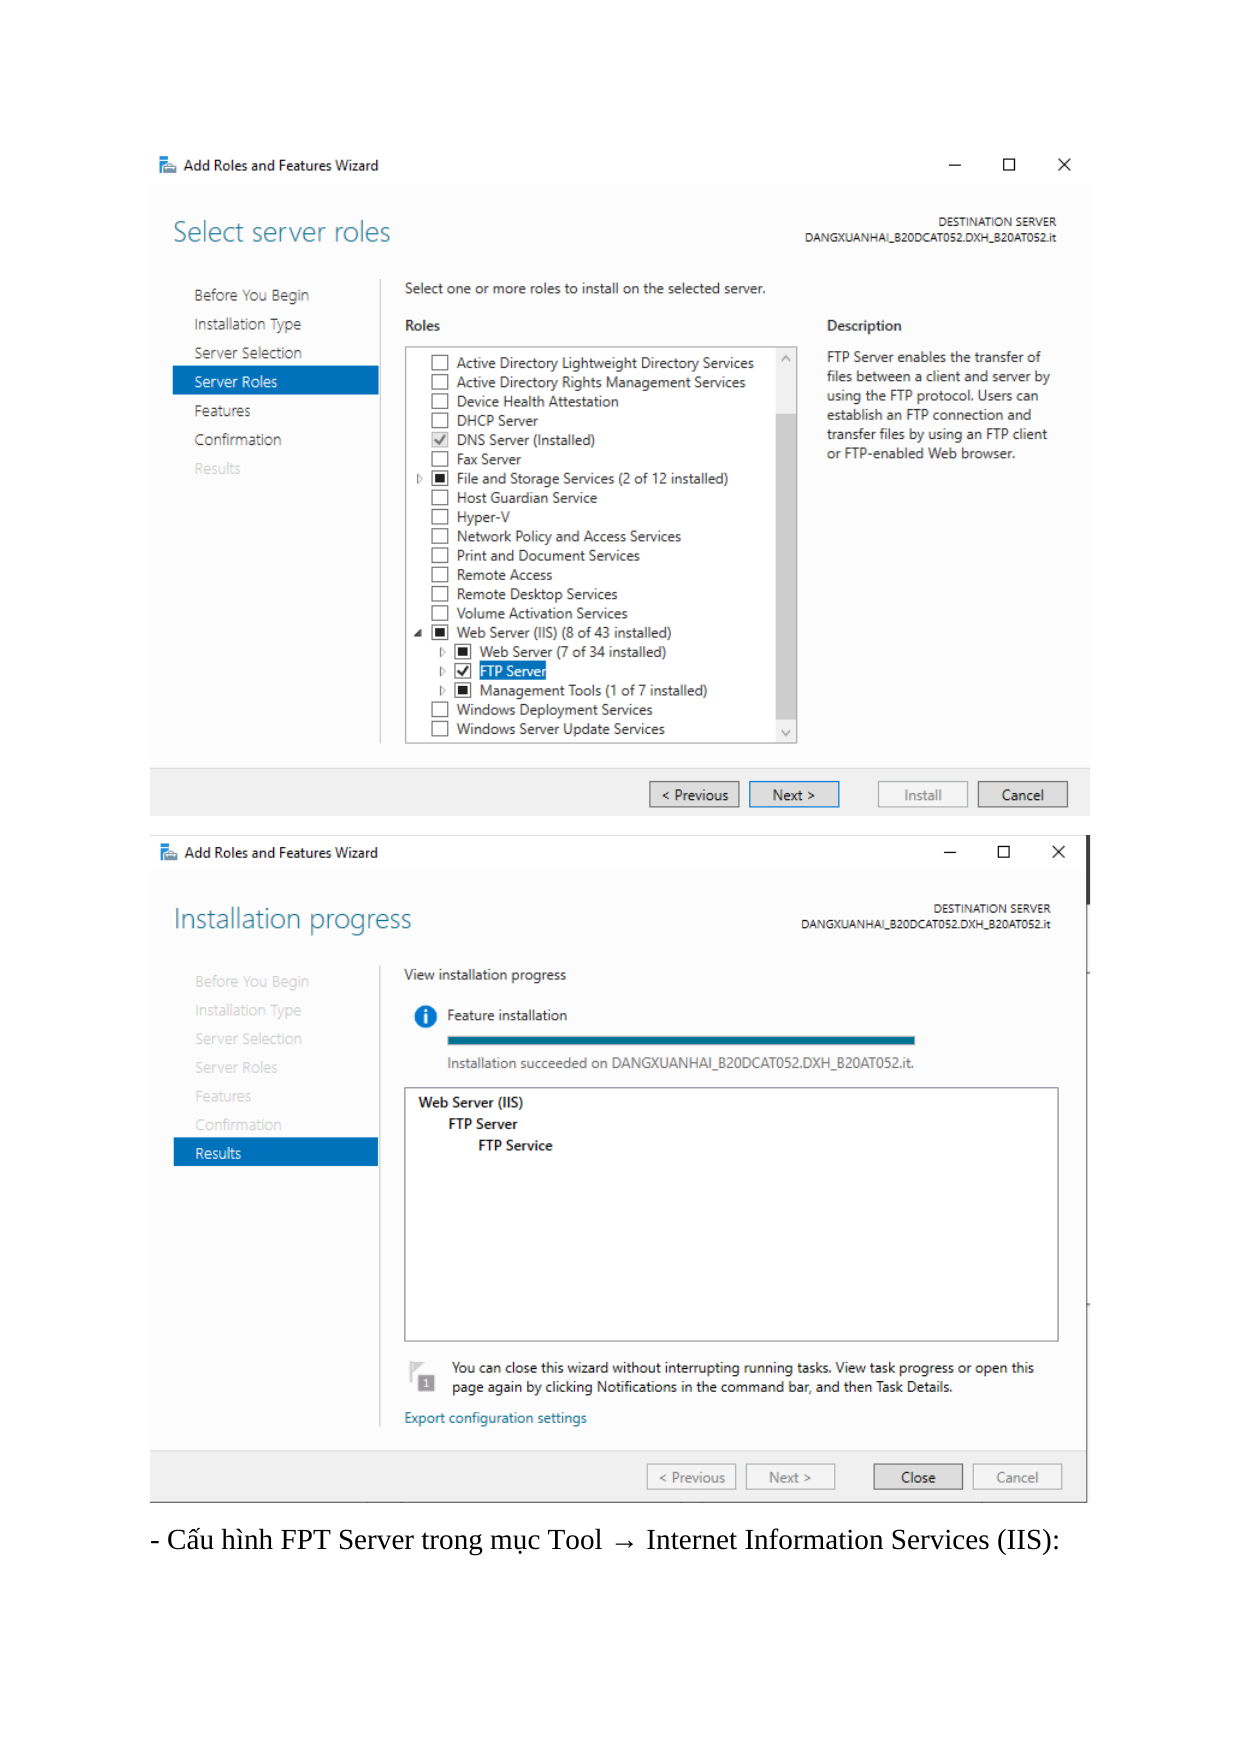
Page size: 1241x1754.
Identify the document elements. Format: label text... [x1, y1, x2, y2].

text - Cấu hình FPT Server trong mục Tool → Internet Information Services (IIS): [150, 1522, 1090, 1555]
picture [150, 835, 1091, 1503]
picture [150, 150, 1091, 816]
